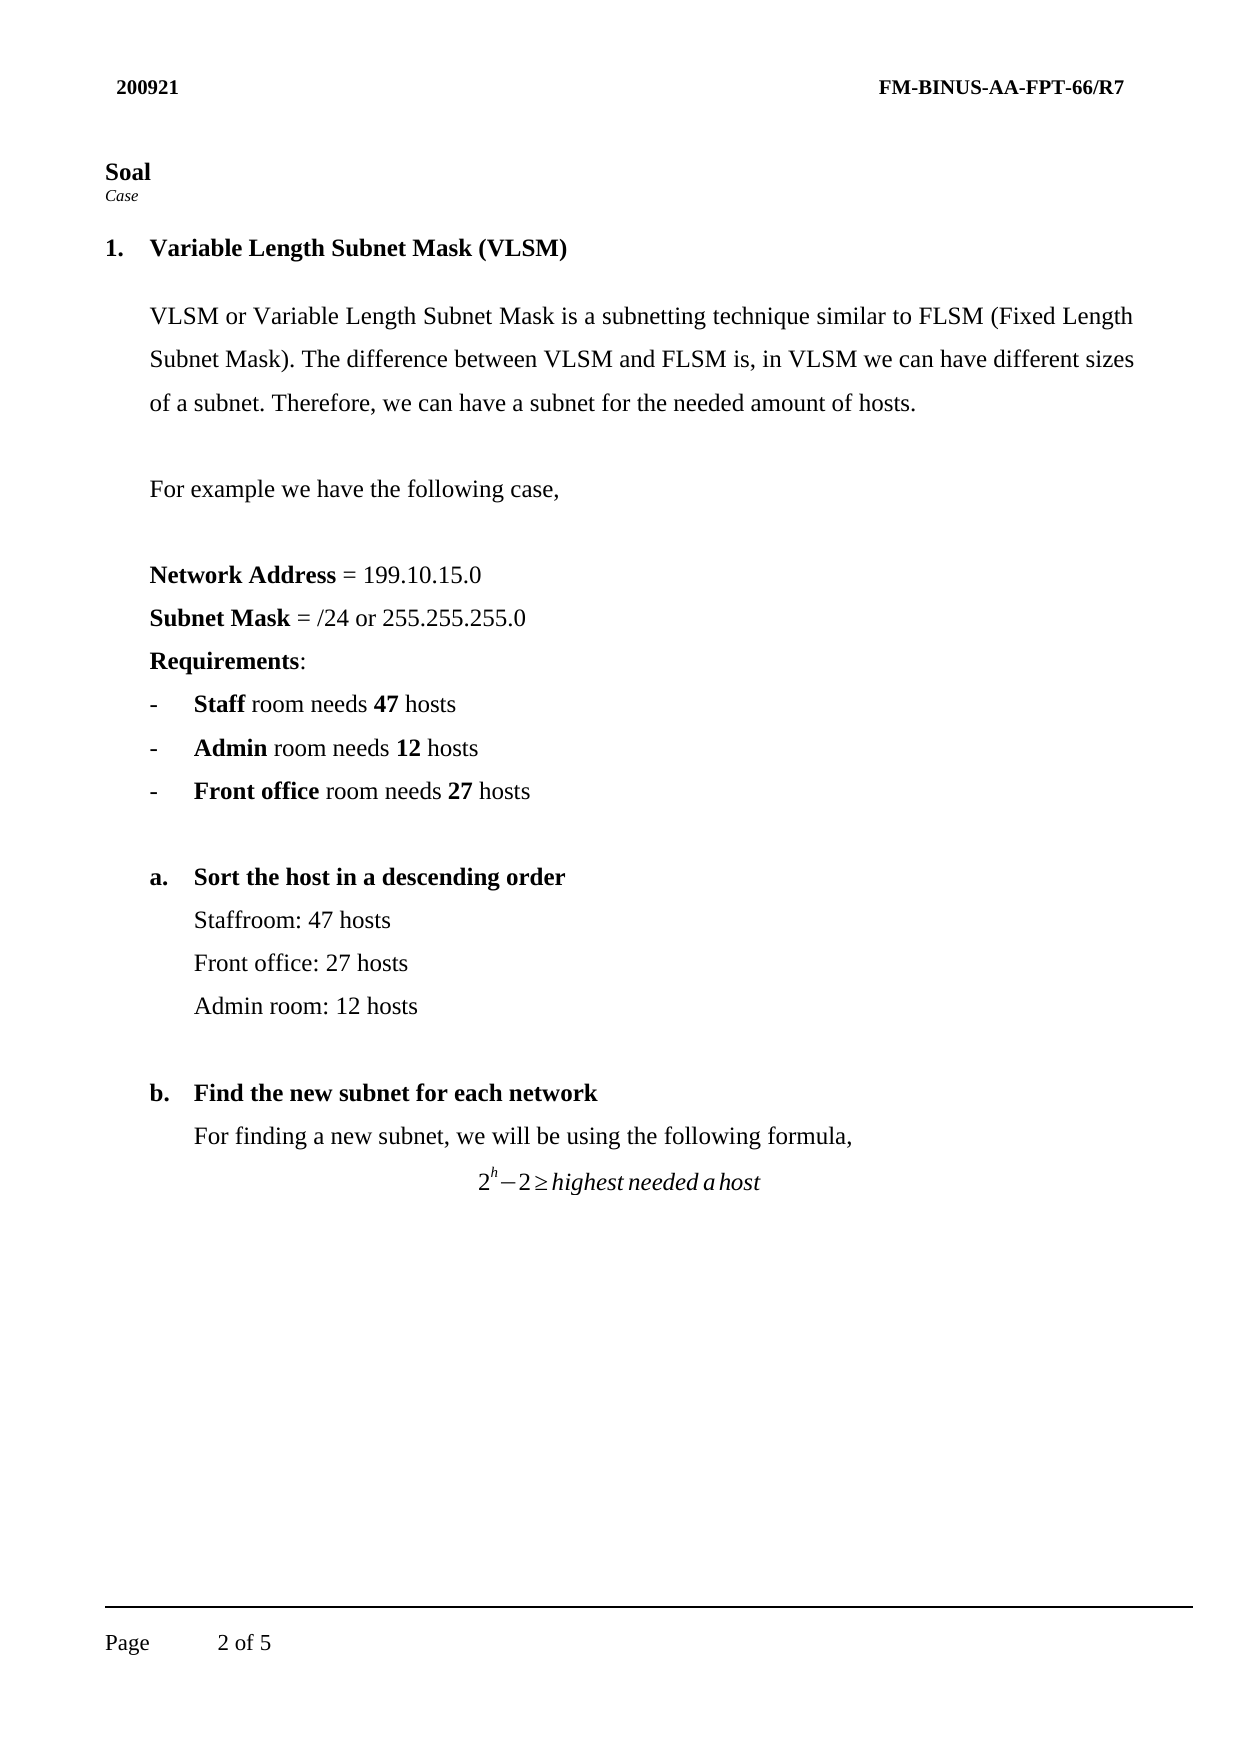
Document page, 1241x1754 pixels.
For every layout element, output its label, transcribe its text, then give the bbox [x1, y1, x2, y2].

text VLSM or Variable Length Subnet Mask is a subnetting technique similar to FLSM (Fixed Length Subnet Mask). The difference between VLSM and FLSM is, in VLSM we can have different sizes of a subnet. Therefore, we can have a subnet for the needed amount of hosts. [149, 301, 1135, 416]
list Admin room: 12 hosts [194, 991, 1135, 1020]
list Staffroom: 47 hosts [194, 905, 1135, 934]
list Staff room needs 47 hosts [149, 689, 1135, 718]
list Front office: 27 hosts [194, 948, 1135, 977]
list Front office room needs 27 hosts [149, 776, 1135, 804]
text Network Address = 199.10.15.0 [105, 560, 1135, 589]
text Case [105, 185, 1135, 204]
list Variable Length Subnet Mask (VLSM) [105, 233, 1135, 262]
list Find the new subnet for each network [149, 1078, 1135, 1106]
text For finding a new subnet, we will be using the following formula, [119, 1121, 1135, 1149]
text For example we have the following case, [105, 474, 1135, 503]
text Requirements: [105, 646, 1135, 675]
subtitle Soal [105, 157, 1135, 185]
text Subnet Mask = /24 or 255.255.255.0 [105, 603, 1135, 632]
list Admin room needs 12 hosts [149, 733, 1135, 761]
list Sort the host in a descending order [149, 862, 1135, 891]
